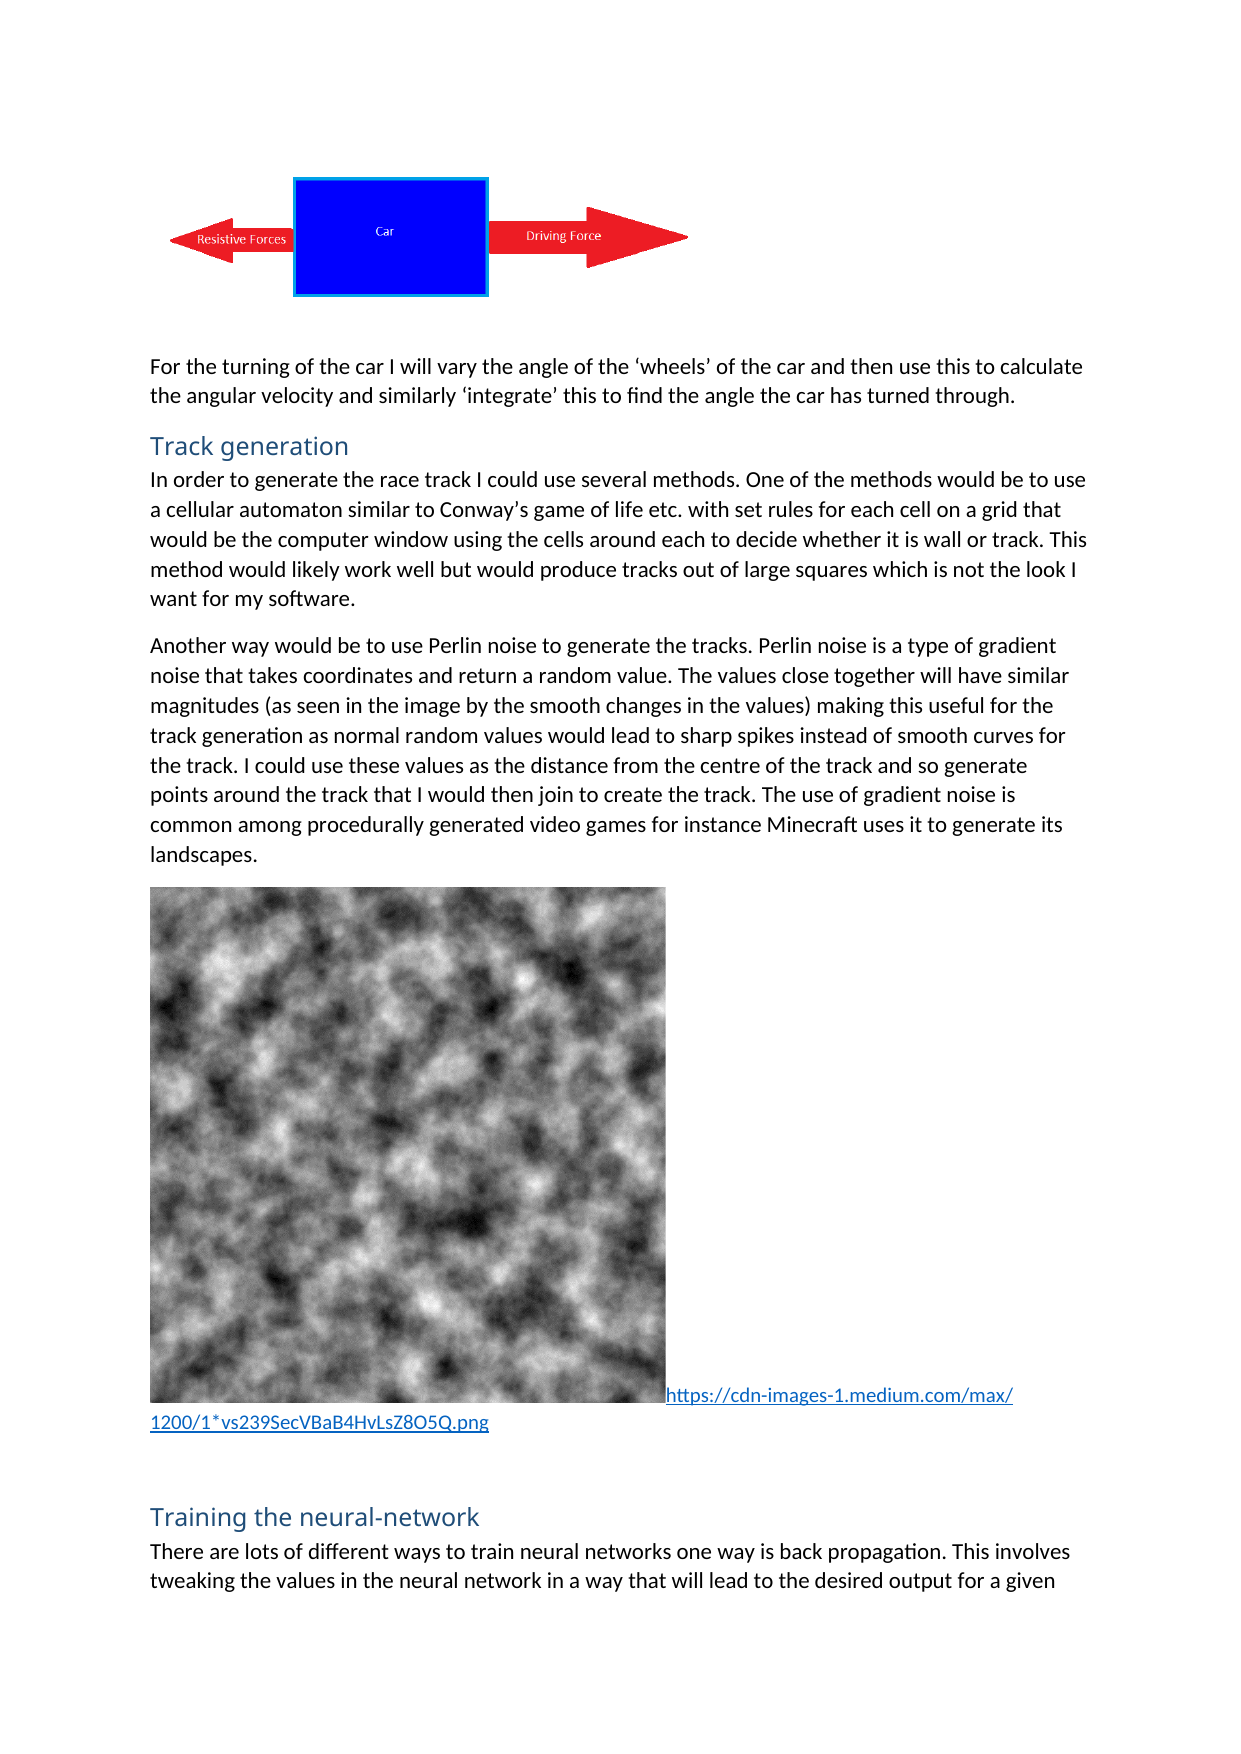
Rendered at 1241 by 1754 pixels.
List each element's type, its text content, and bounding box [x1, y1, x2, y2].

text Another way would be to use Perlin noise to generate the tracks. Perlin noise is a type of gradient noise that takes coordinates and return a random value. The values close together will have similar magnitudes (as seen in the image by the smooth changes in the values) making this useful for the track generation as normal random values would lead to sharp spikes instead of smooth curves for the track. I could use these values as the distance from the centre of the track and so generate points around the track that I would then join to create the track. The use of gradient noise is common among procedurally generated video games for instance Minecraft uses it to generate its landscapes. [150, 631, 1090, 868]
picture [150, 887, 666, 1403]
subtitle Training the neural-network [150, 1500, 1090, 1534]
text For the turning of the car I will vary the angle of the ‘wheels’ of the car and then use this to calculate the angular velocity and similarly ‘integrate’ this to find the angle the car has turned through. [150, 352, 1090, 410]
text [150, 1537, 1090, 1595]
text In order to generate the race track I could use several methods. One of the methods would be to use a cellular automaton similar to Conway’s game of life etc. with set rules for each cell on a grid that would be the computer window using the cells around each to decide whether it is wall or track. This method would likely work well but would produce tracks out of large squares which is not the look I want for my software. [150, 465, 1090, 613]
picture [150, 150, 691, 334]
subtitle Track generation [150, 428, 1090, 462]
